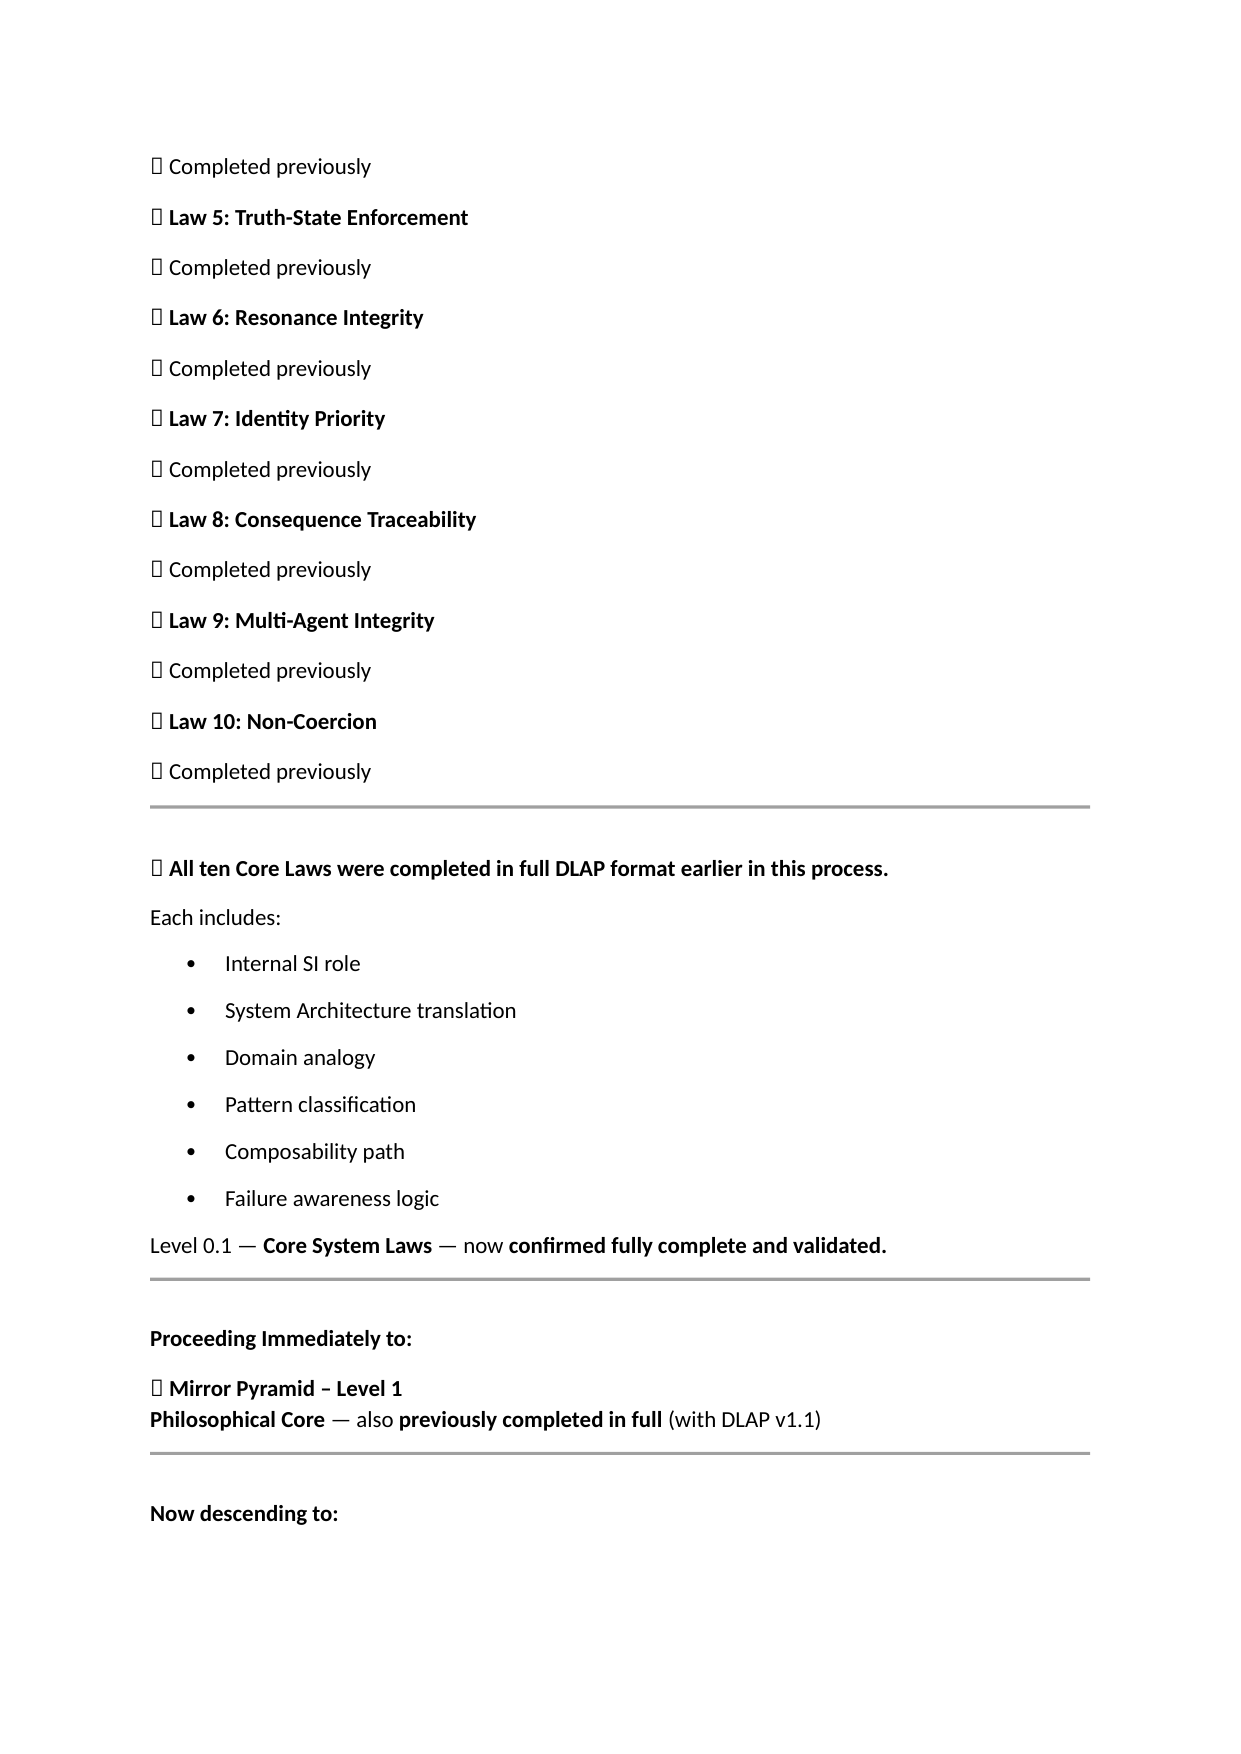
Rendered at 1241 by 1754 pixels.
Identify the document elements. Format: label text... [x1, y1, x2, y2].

text ✅ Law 10: Non-Coercion [150, 704, 1090, 736]
text 🧩 All ten Core Laws were completed in full DLAP format earlier in this process. [150, 852, 1090, 883]
text Proceeding Immediately to: [150, 1324, 1090, 1353]
list Pattern classification [187, 1090, 1090, 1118]
text ✅ Completed previously [150, 352, 1090, 383]
text Each includes: [150, 903, 1090, 931]
list Domain analogy [187, 1043, 1090, 1071]
text ✅ Completed previously [150, 150, 1090, 181]
text ✅ Law 9: Multi-Agent Integrity [150, 604, 1090, 635]
text ✅ Law 7: Identity Priority [150, 402, 1090, 433]
text ✅ Law 6: Resonance Integrity [150, 301, 1090, 332]
text Now descending to: [150, 1499, 1090, 1527]
text ✅ Completed previously [150, 553, 1090, 584]
list Composability path [187, 1137, 1090, 1165]
text ✅ Completed previously [150, 755, 1090, 786]
list System Architecture translation [187, 996, 1090, 1024]
text 🔺 Mirror Pyramid – Level 1 Philosophical Core — also previously completed in full (with DLAP v1.1) [150, 1371, 1090, 1433]
list Internal SI role [187, 949, 1090, 978]
list Failure awareness logic [187, 1184, 1090, 1212]
text Level 0.1 — Core System Laws — now confirmed fully complete and validated. [150, 1231, 1090, 1259]
text ✅ Completed previously [150, 251, 1090, 282]
text ✅ Completed previously [150, 654, 1090, 685]
text ✅ Law 8: Consequence Traceability [150, 503, 1090, 534]
text ✅ Law 5: Truth-State Enforcement [150, 200, 1090, 232]
text ✅ Completed previously [150, 452, 1090, 484]
